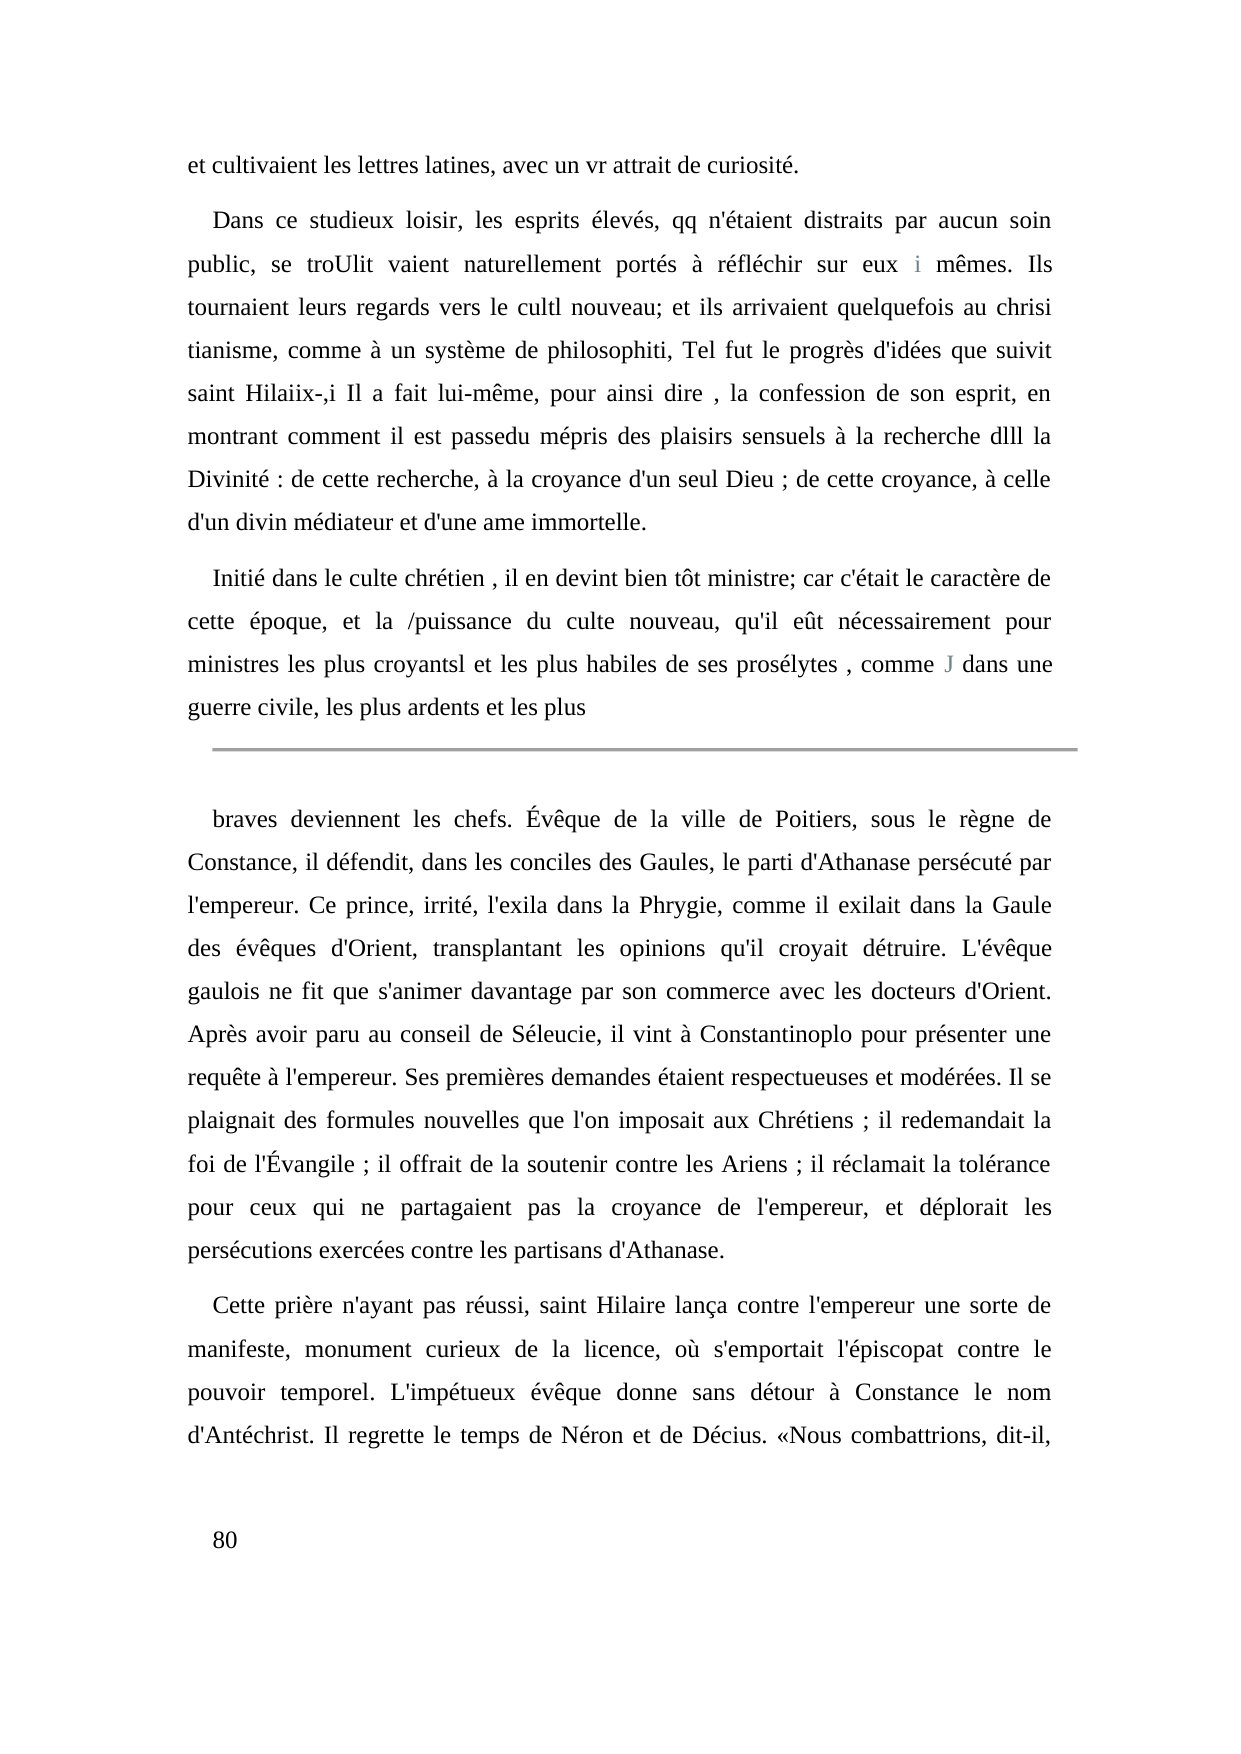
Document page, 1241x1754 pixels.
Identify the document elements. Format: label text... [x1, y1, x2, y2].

text Initié dans le culte chrétien , il en devint bien tôt ministre; car c'était le caractère de cette époque, et la /puissance du culte nouveau, qu'il eût nécessairement pour ministres les plus croyantsl et les plus habiles de ses prosélytes , comme J dans une guerre civile, les plus ardents et les plus [187, 563, 1053, 721]
text Dans ce studieux loisir, les esprits élevés, qq n'étaient distraits par aucun soin public, se troUlit vaient naturellement portés à réfléchir sur eux i mêmes. Ils tournaient leurs regards vers le cultl nouveau; et ils arrivaient quelquefois au chrisi tianisme, comme à un système de philosophiti, Tel fut le progrès d'idées que suivit saint Hilaiix-,i Il a fait lui-même, pour ainsi dire , la confession de son esprit, en montrant comment il est passedu mépris des plaisirs sensuels à la recherche dlll la Divinité : de cette recherche, à la croyance d'un seul Dieu ; de cette croyance, à celle d'un divin médiateur et d'une ame immortelle. [187, 206, 1053, 536]
text braves deviennent les chefs. Évêque de la ville de Poitiers, sous le règne de Constance, il défendit, dans les conciles des Gaules, le parti d'Athanase persécuté par l'empereur. Ce prince, irrité, l'exila dans la Phrygie, comme il exilait dans la Gaule des évêques d'Orient, transplantant les opinions qu'il croyait détruire. L'évêque gaulois ne fit que s'animer davantage par son commerce avec les docteurs d'Orient. Après avoir paru au conseil de Séleucie, il vint à Constantinoplo pour présenter une requête à l'empereur. Ses premières demandes étaient respectueuses et modérées. Il se plaignait des formules nouvelles que l'on imposait aux Chrétiens ; il redemandait la foi de l'Évangile ; il offrait de la soutenir contre les Ariens ; il réclamait la tolérance pour ceux qui ne partagaient pas la croyance de l'empereur, et déplorait les persécutions exercées contre les partisans d'Athanase. [187, 804, 1053, 1264]
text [187, 1291, 1053, 1449]
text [187, 150, 1053, 179]
